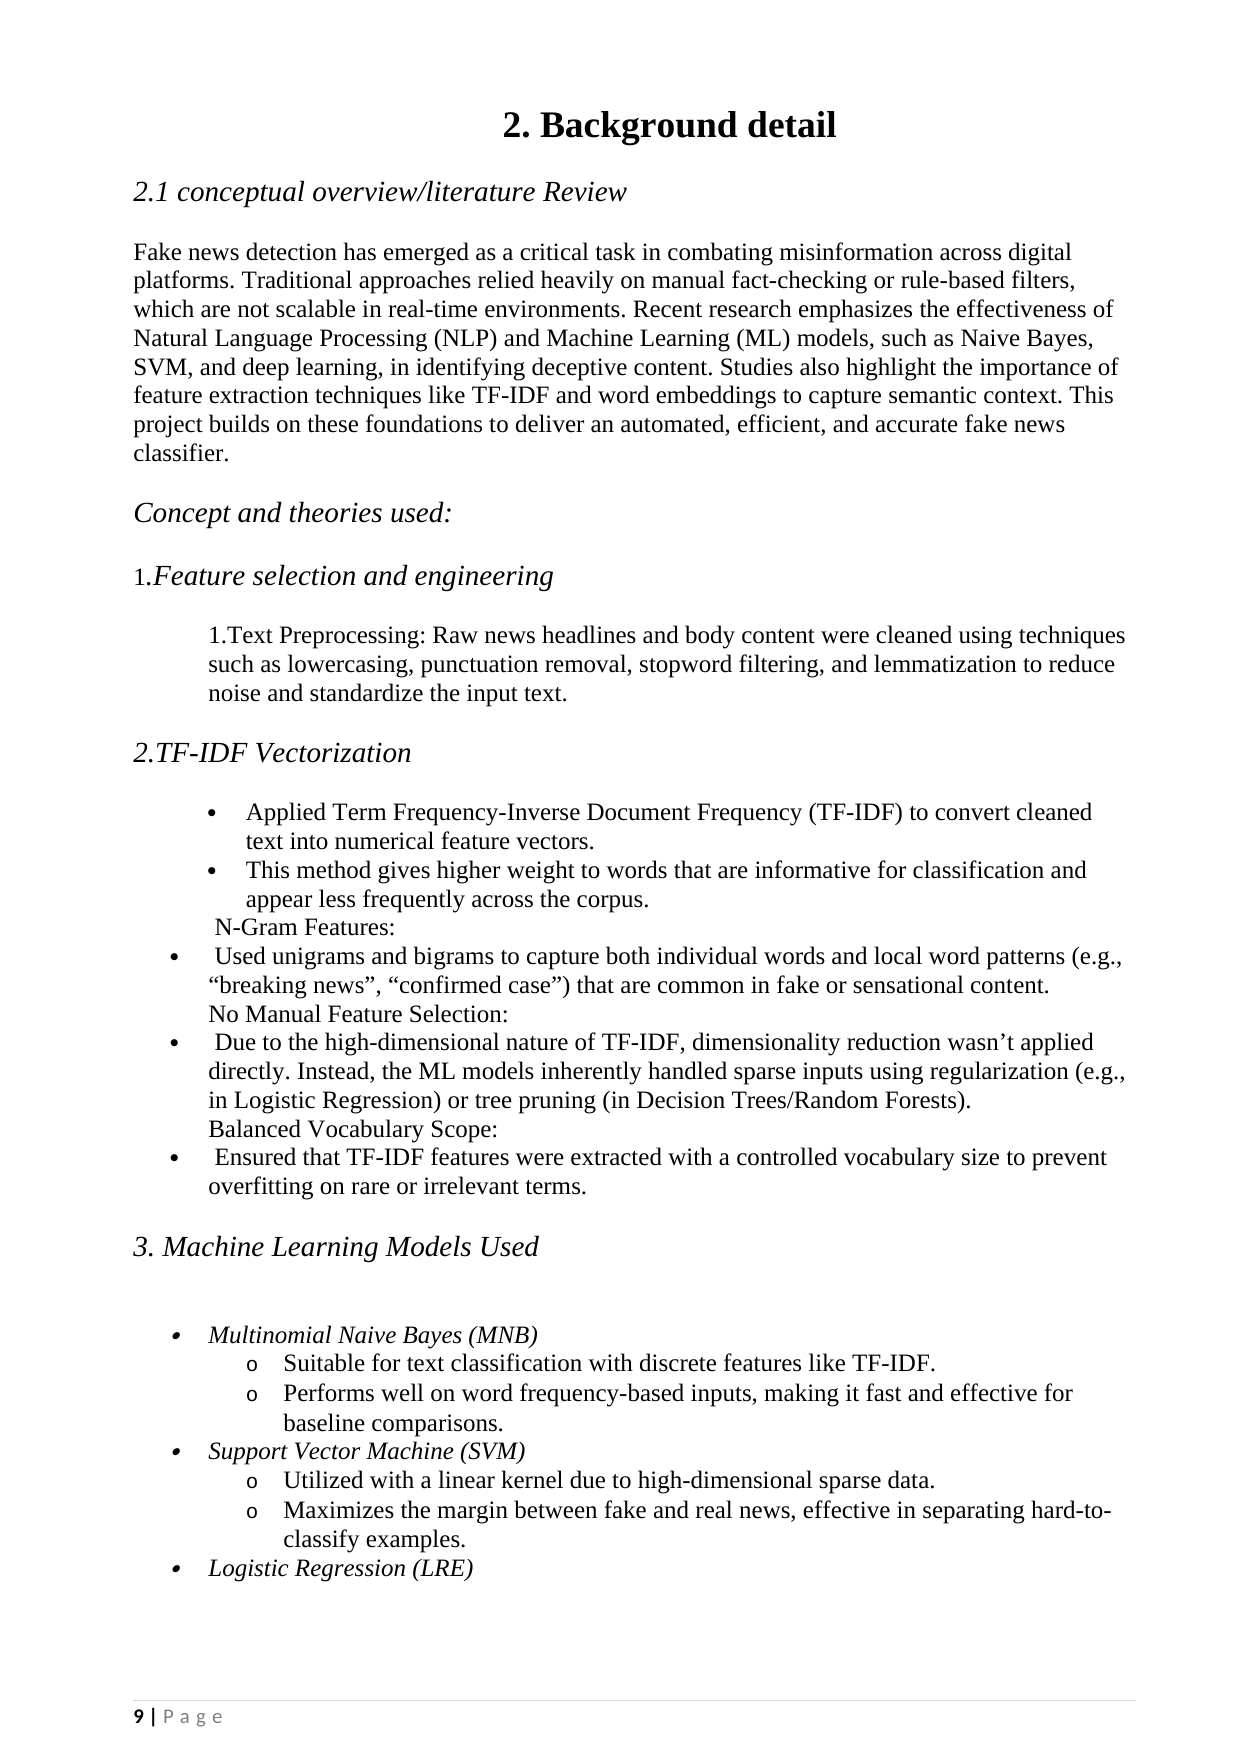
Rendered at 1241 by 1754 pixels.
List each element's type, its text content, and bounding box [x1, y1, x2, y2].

text 1.Feature selection and engineering [133, 558, 1136, 591]
text Fake news detection has emerged as a critical task in combating misinformation across digital platforms. Traditional approaches relied heavily on manual fact-checking or rule-based filters, which are not scalable in real-time environments. Recent research emphasizes the effectiveness of Natural Language Processing (NLP) and Machine Learning (ML) models, such as Naive Bayes, SVM, and deep learning, in identifying deceptive content. Studies also highlight the importance of feature extraction techniques like TF-IDF and word embeddings to capture semantic context. This project builds on these foundations to deliver an automated, efficient, and accurate fake news classifier. [133, 237, 1136, 467]
list 1.Text Preprocessing: Raw news headlines and body content were cleaned using techniques such as lowercasing, punctuation removal, stopword filtering, and lemmatization to reduce noise and standardize the input text. [208, 620, 1136, 706]
list Logistic Regression (LRE) [171, 1553, 1136, 1582]
list No Manual Feature Selection: [208, 999, 1136, 1027]
list Balanced Vocabulary Scope: [208, 1114, 1136, 1142]
list Suitable for text classification with discrete features like TF-IDF. [246, 1348, 1136, 1378]
list This method gives higher weight to words that are informative for classification and appear less frequently across the corpus. [208, 855, 1136, 912]
list Ensured that TF-IDF features were extracted with a controlled vocabulary size to prevent overfitting on rare or irrelevant terms. [171, 1142, 1136, 1200]
list Multinomial Naive Bayes (MNB) [171, 1320, 1136, 1348]
list Performs well on word frequency-based inputs, making it fast and effective for baseline comparisons. [246, 1378, 1136, 1436]
text 3. Machine Learning Models Used [133, 1229, 1136, 1262]
list Support Vector Machine (SVM) [171, 1436, 1136, 1465]
list Applied Term Frequency-Inverse Document Frequency (TF-IDF) to convert cleaned text into numerical feature vectors. [208, 797, 1136, 855]
list Due to the high-dimensional nature of TF-IDF, dimensionality reduction wasn’t applied directly. Instead, the ML models inherently handled sparse inputs using regularization (e.g., in Logistic Regression) or tree pruning (in Decision Trees/Random Forests). [171, 1027, 1136, 1114]
list Background detail [502, 103, 1136, 146]
text Concept and theories used: [133, 496, 1136, 529]
list N-Gram Features: [208, 912, 1136, 941]
list Used unigrams and bigrams to capture both individual words and local word patterns (e.g., “breaking news”, “confirmed case”) that are common in fake or sensational content. [171, 941, 1136, 999]
list Utilized with a linear kernel due to high-dimensional sparse data. [246, 1465, 1136, 1495]
list 2.1 conceptual overview/literature Review [118, 174, 1136, 208]
list Maximizes the margin between fake and real news, effective in separating hard-to-classify examples. [246, 1495, 1136, 1553]
text 2.TF-IDF Vectorization [133, 735, 1136, 769]
